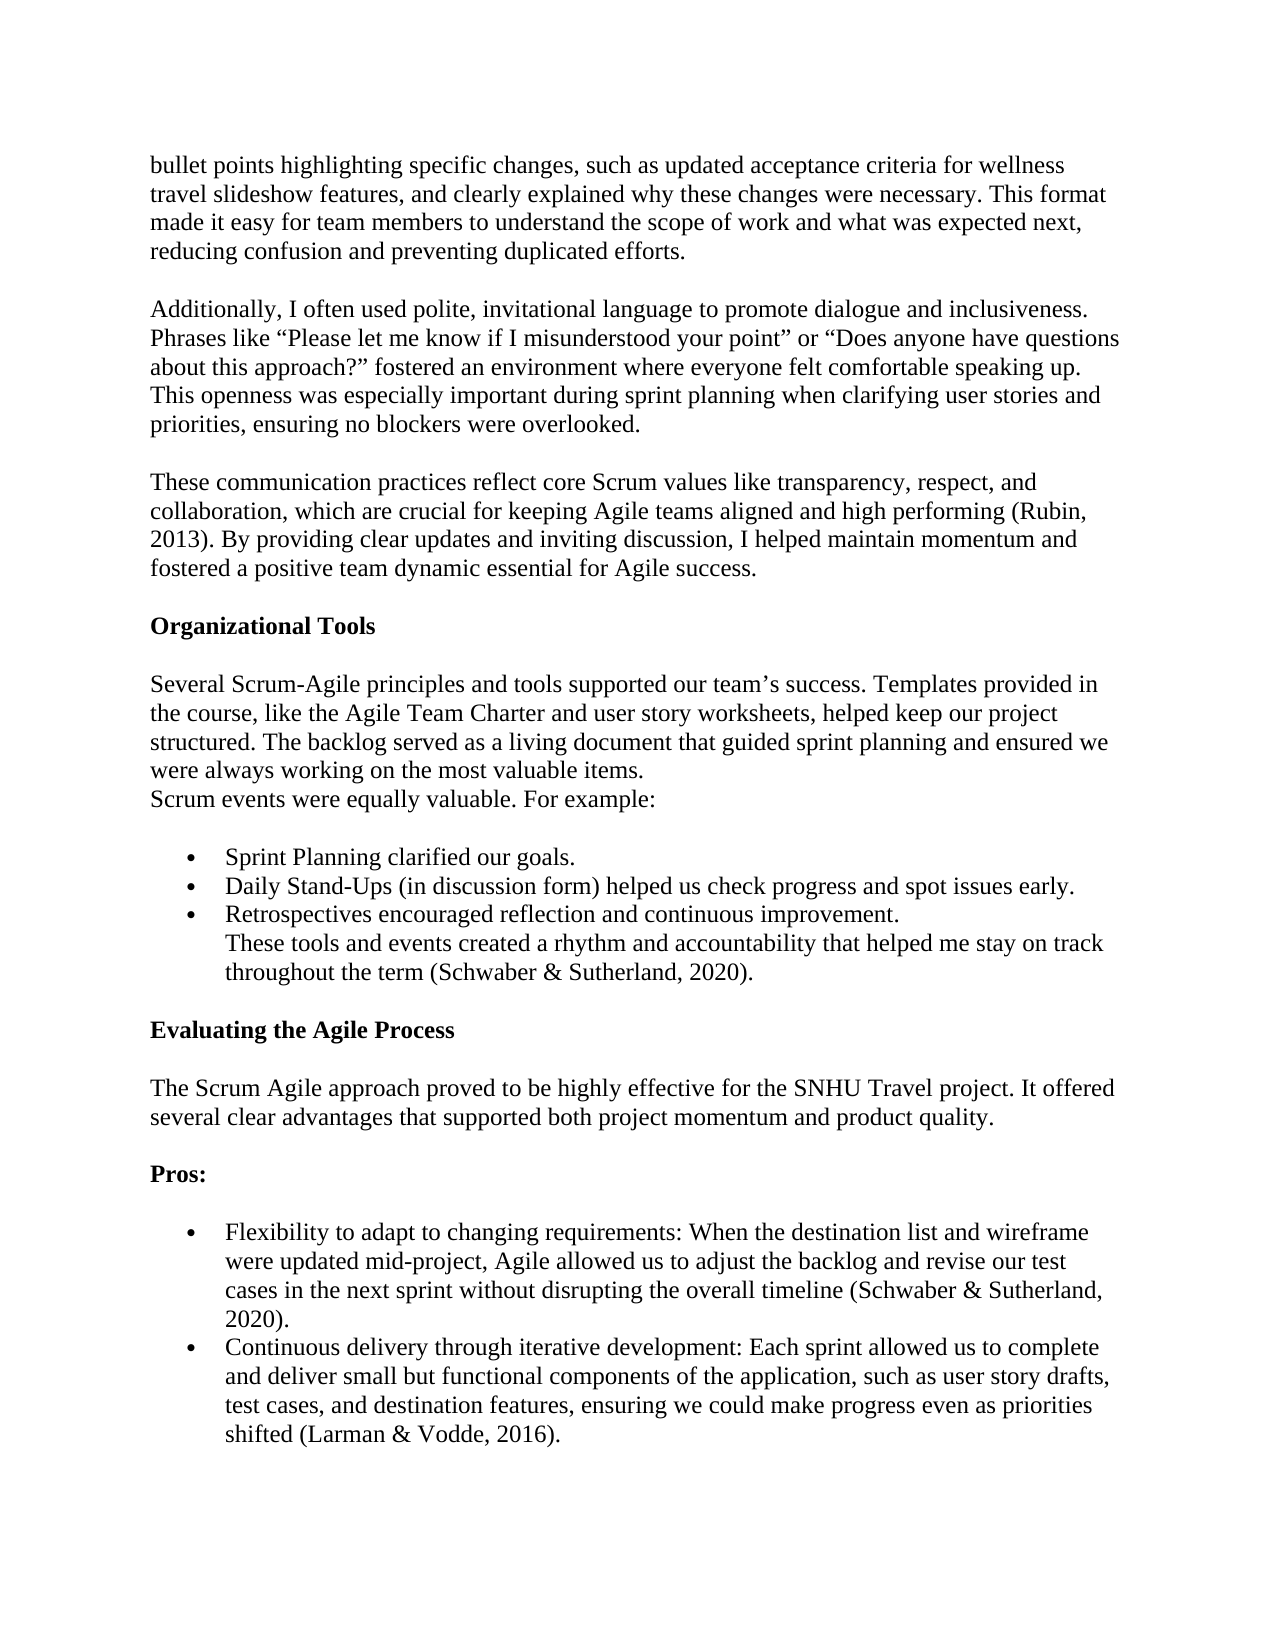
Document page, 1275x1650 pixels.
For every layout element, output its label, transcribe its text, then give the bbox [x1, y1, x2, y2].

text Additionally, I often used polite, invitational language to promote dialogue and inclusiveness. Phrases like “Please let me know if I misunderstood your point” or “Does anyone have questions about this approach?” fostered an environment where everyone felt comfortable speaking up. This openness was especially important during sprint planning when clarifying user stories and priorities, ensuring no blockers were overlooked. [150, 294, 1125, 438]
text Evaluating the Agile Process [150, 1015, 1125, 1044]
list Sprint Planning clarified our goals. [187, 842, 1125, 871]
text These communication practices reflect core Scrum values like transparency, respect, and collaboration, which are crucial for keeping Agile teams aligned and high performing (Rubin, 2013). By providing clear updates and inviting discussion, I helped maintain momentum and fostered a positive team dynamic essential for Agile success. [150, 467, 1125, 582]
list Daily Stand-Ups (in discussion form) helped us check progress and spot issues early. [187, 871, 1125, 899]
text The Scrum Agile approach proved to be highly effective for the SNHU Travel project. It offered several clear advantages that supported both project momentum and product quality. [150, 1073, 1125, 1130]
text Pros: [150, 1159, 1125, 1188]
list Continuous delivery through iterative development: Each sprint allowed us to complete and deliver small but functional components of the application, such as user story drafts, test cases, and destination features, ensuring we could make progress even as priorities shifted (Larman & Vodde, 2016). [187, 1332, 1125, 1447]
text Several Scrum-Agile principles and tools supported our team’s success. Templates provided in the course, like the Agile Team Charter and user story worksheets, helped keep our project structured. The backlog served as a living document that guided sprint planning and ensured we were always working on the most valuable items. Scrum events were equally valuable. For example: [150, 669, 1125, 813]
list Retrospectives encouraged reflection and continuous improvement. These tools and events created a rhythm and accountability that helped me stay on track throughout the term (Schwaber & Sutherland, 2020). [187, 899, 1125, 986]
list Flexibility to adapt to changing requirements: When the destination list and wireframe were updated mid-project, Agile allowed us to adjust the backlog and revise our test cases in the next sprint without disrupting the overall timeline (Schwaber & Sutherland, 2020). [187, 1217, 1125, 1332]
text Organizational Tools [150, 611, 1125, 640]
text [150, 150, 1125, 265]
